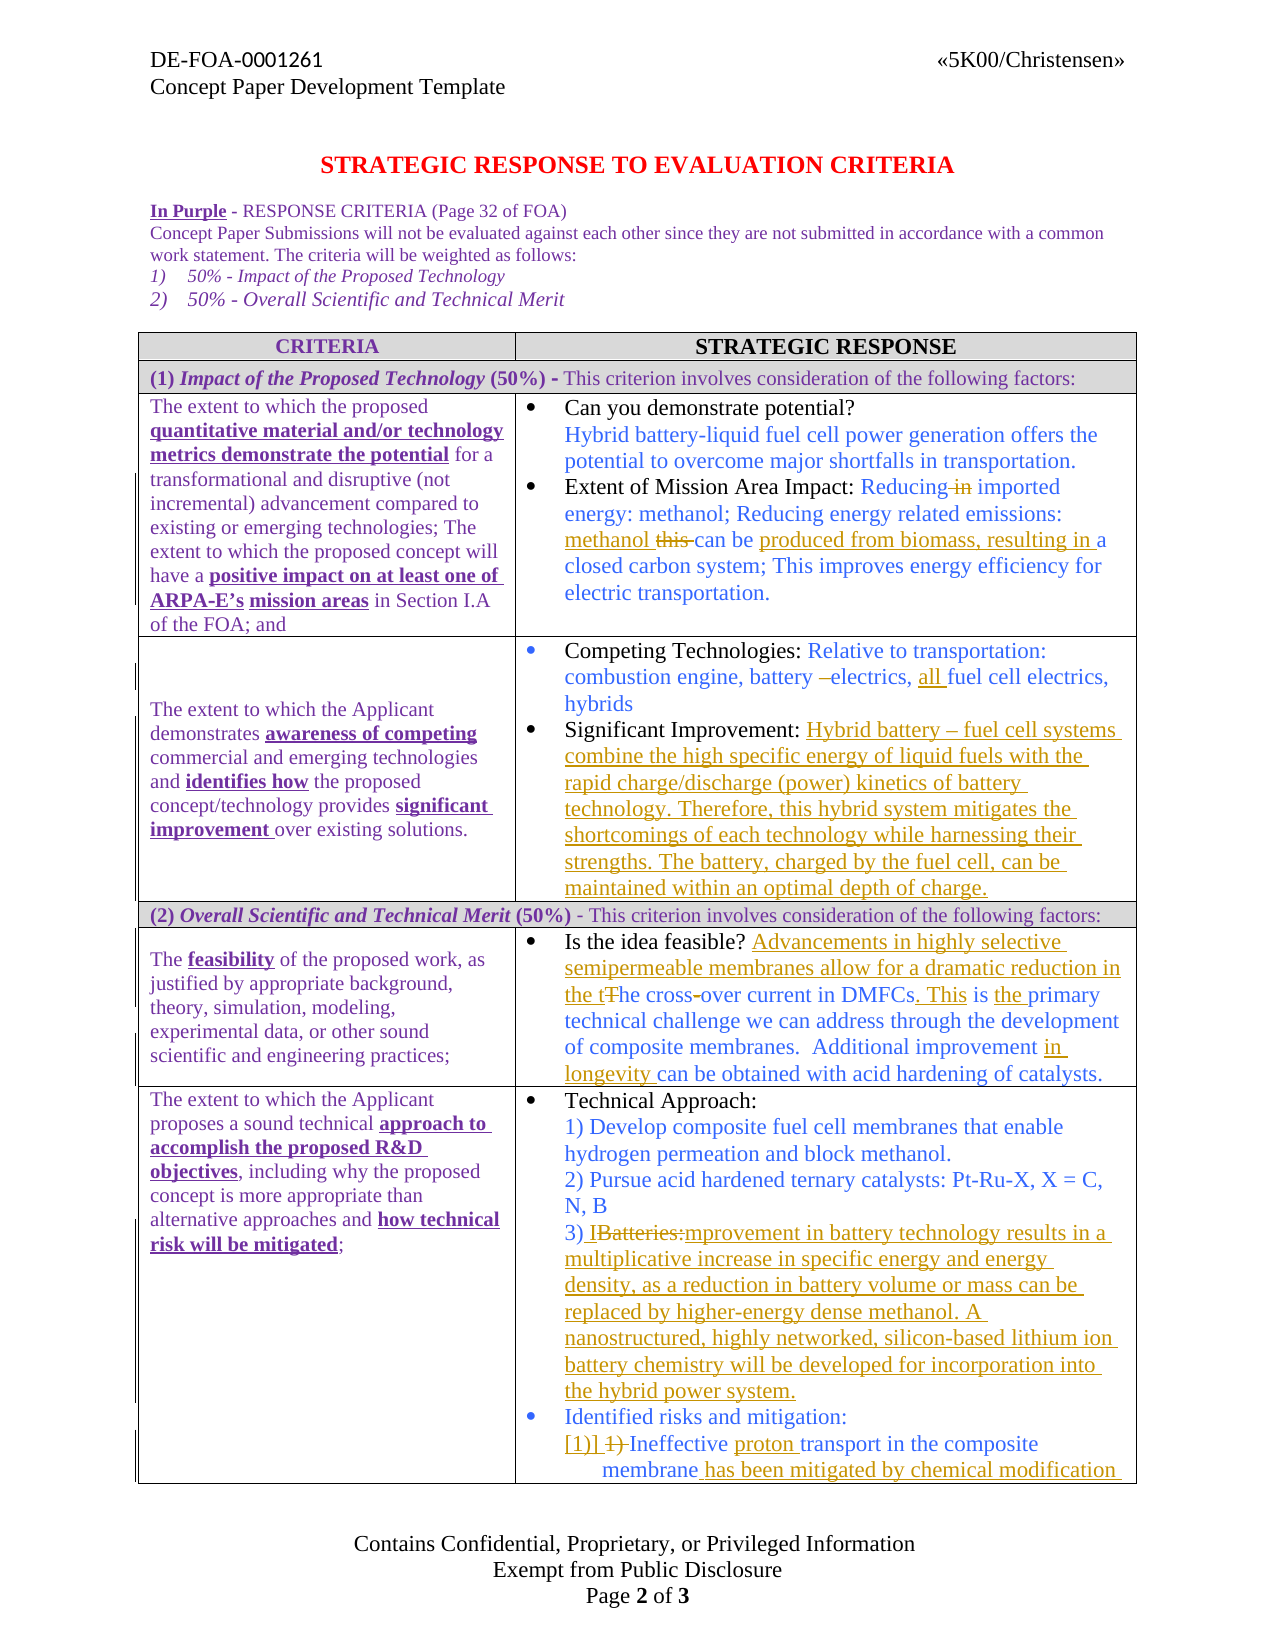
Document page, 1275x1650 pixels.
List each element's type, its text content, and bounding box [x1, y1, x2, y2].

text Concept Paper Submissions will not be evaluated against each other since they are not submitted in accordance with a common work statement. The criteria will be weighted as follows: [150, 222, 1125, 265]
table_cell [516, 1087, 1136, 1482]
list 50% - Impact of the Proposed Technology [150, 265, 1125, 287]
table_cell Can you demonstrate potential? Hybrid battery-liquid fuel cell power generation offers the potential to overcome major shortfalls in transportation. Extent of Mission Area Impact: Reducing imported energy: methanol; Reducing energy related emissions: can be a closed carbon system; This improves energy efficiency for electric transportation. [516, 394, 1136, 636]
table_cell The extent to which the Applicant demonstrates awareness of competing commercial and emerging technologies and identifies how the proposed concept/technology provides significant improvement over existing solutions. [139, 637, 515, 901]
table_cell (2) Overall Scientific and Technical Merit (50%) ‐ This criterion involves consideration of the following factors: [139, 902, 576, 927]
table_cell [139, 1087, 515, 1482]
table_cell Is the idea feasible? he crossover current in DMFCs is primary technical challenge we can address through the development of composite membranes. Additional improvement can be obtained with acid hardening of catalysts. [516, 928, 1136, 1086]
text STRATEGIC RESPONSE TO EVALUATION CRITERIA [150, 150, 1125, 179]
text In Purple - RESPONSE CRITERIA (Page 32 of FOA) [150, 200, 1125, 222]
table_cell The feasibility of the proposed work, as justified by appropriate background, theory, simulation, modeling, experimental data, or other sound scientific and engineering practices; [139, 928, 515, 1086]
table_cell (1) Impact of the Proposed Technology (50%) ‐ This criterion involves consideration of the following factors: [139, 361, 1136, 393]
table_cell Competing Technologies: Relative to transportation: combustion engine, battery electrics, fuel cell electrics, hybrids Significant Improvement: [516, 637, 1136, 901]
table_header STRATEGIC RESPONSE [516, 333, 1136, 359]
table_cell The extent to which the proposed quantitative material and/or technology metrics demonstrate the potential for a transformational and disruptive (not incremental) advancement compared to existing or emerging technologies; The extent to which the proposed concept will have a positive impact on at least one of ARPA‐E’s mission areas in Section I.A of the FOA; and [139, 394, 515, 636]
list 50% - Overall Scientific and Technical Merit [150, 287, 1125, 311]
table_header CRITERIA [139, 333, 515, 359]
table_cell (2) Overall Scientific and Technical Merit (50%) ‐ This criterion involves consideration of the following factors: [583, 902, 1136, 927]
